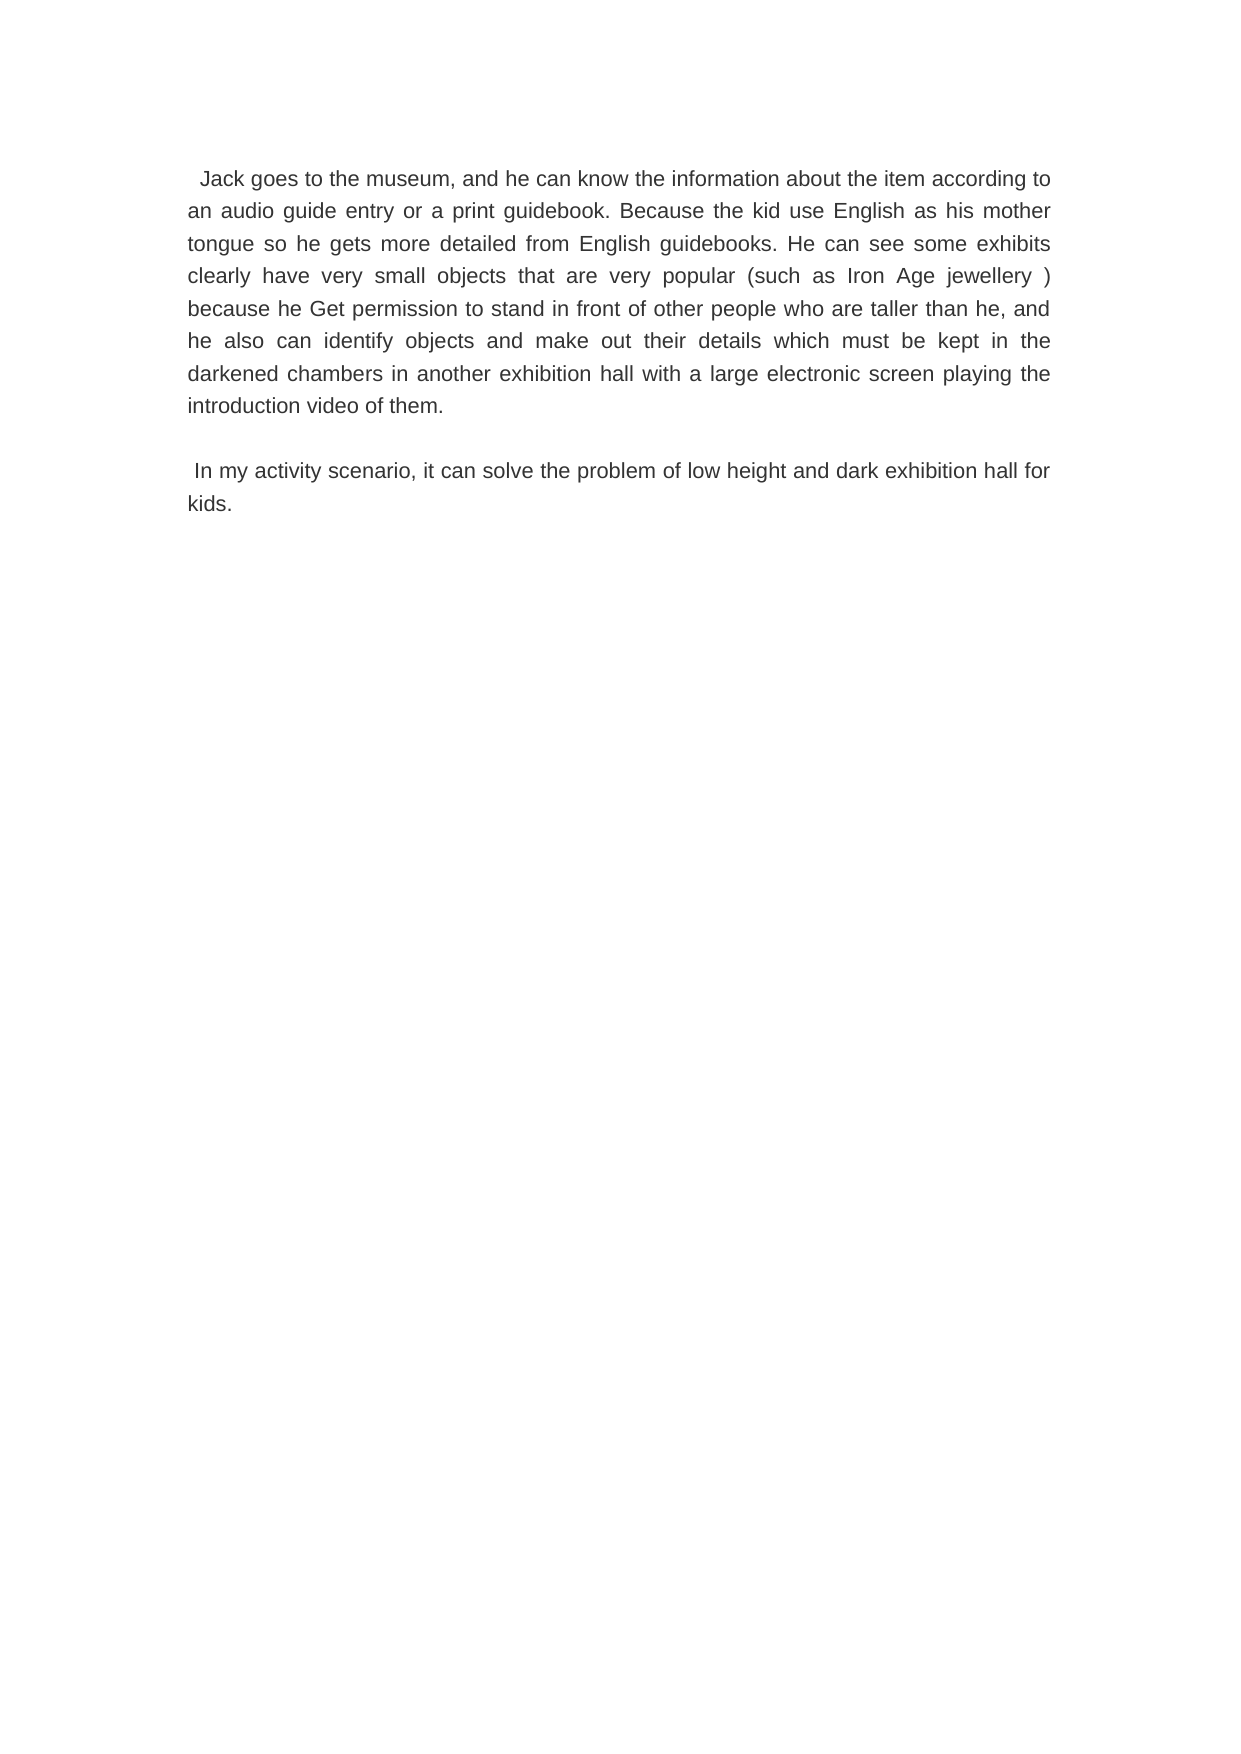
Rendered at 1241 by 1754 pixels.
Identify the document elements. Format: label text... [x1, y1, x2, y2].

text Jack goes to the museum, and he can know the information about the item according to an audio guide entry or a print guidebook. Because the kid use English as his mother tongue so he gets more detailed from English guidebooks. He can see some exhibits clearly have very small objects that are very popular (such as Iron Age jewellery ) because he Get permission to stand in front of other people who are taller than he, and he also can identify objects and make out their details which must be kept in the darkened chambers in another exhibition hall with a large electronic screen playing the introduction video of them. [187, 162, 1053, 422]
text In my activity scenario, it can solve the problem of low height and dark exhibition hall for kids. [187, 454, 1053, 519]
